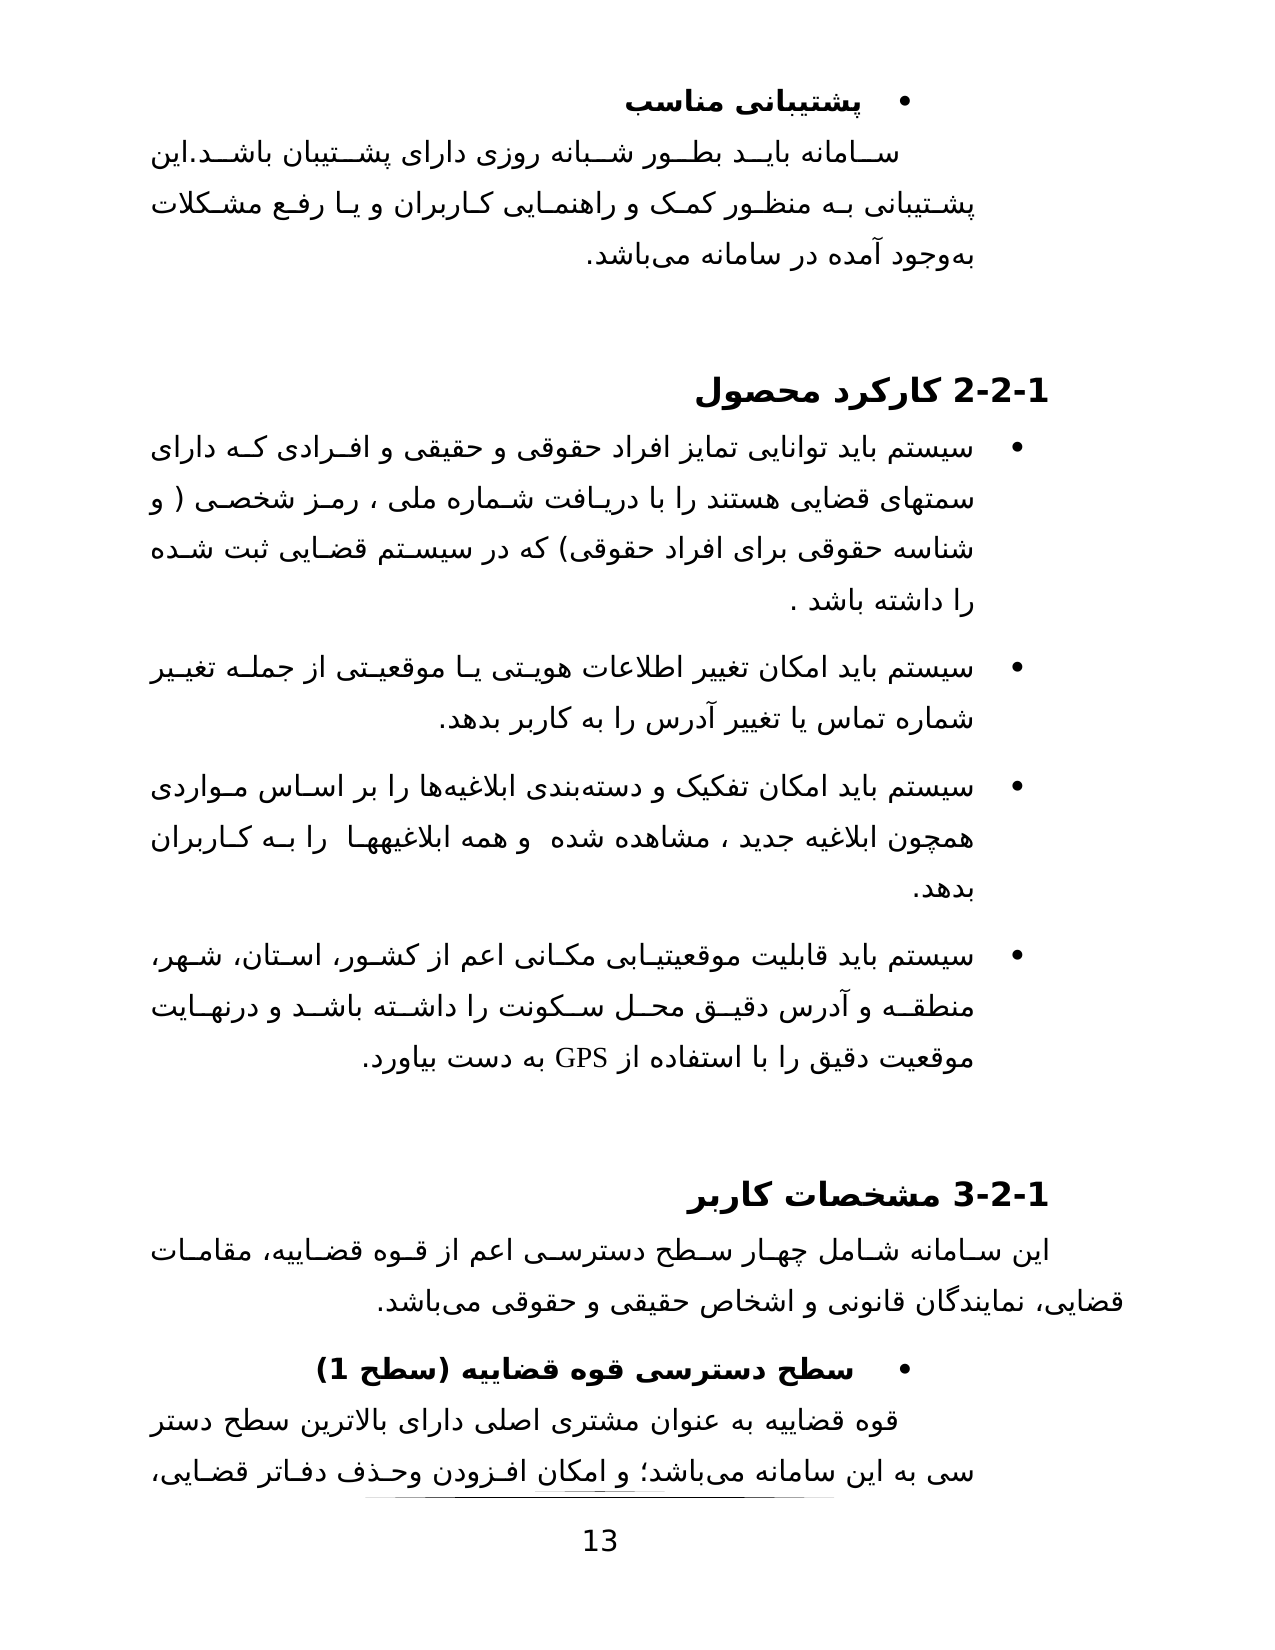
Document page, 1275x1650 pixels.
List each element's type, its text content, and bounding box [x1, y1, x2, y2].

list سیستم باید امکان تغییر اطلاعات هویتی یا موقعیتی از جمله تغییر شماره تماس یا تغییر آدرس را به کاربر بدهد. [150, 650, 1012, 735]
list سیستم باید امکان تفکیک و دسته‌بندی ابلاغیه‌ها را بر اساس مواردی همچون ابلاغیه جدید ، مشاهده شده و همه ابلاغیهها را به کاربران بدهد. [150, 769, 1012, 905]
list سیستم باید قابلیت موقعیتیابی مکانی اعم از کشور، استان، شهر، منطقه و آدرس دقیق محل سکونت را داشته باشد و درنهایت موقعیت دقیق را با استفاده از GPS به دست بیاورد. [150, 938, 1012, 1074]
list سیستم باید توانایی تمایز افراد حقوقی و حقیقی و افرادی که دارای سمتهای قضایی هستند را با دریافت شماره ملی ، رمز شخصی ( و شناسه حقوقی برای افراد حقوقی) که در سیستم قضایی ثبت شده را داشته باشد . [150, 430, 1012, 617]
subtitle سطح دسترسی قوه قضاییه (سطح 1) [150, 1352, 900, 1386]
subtitle پشتیبانی مناسب [150, 84, 900, 118]
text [150, 1403, 975, 1488]
subtitle 3-2-1 مشخصات کاربر [150, 1175, 1125, 1214]
text این سامانه شامل چهار سطح دسترسی اعم از قوه قضاییه، مقامات قضایی، نمایندگان قانونی و اشخاص حقیقی و حقوقی می‌باشد. [150, 1233, 1125, 1318]
subtitle 2-2-1 کارکرد محصول [150, 372, 1125, 411]
text سامانه باید بطور شبانه روزی دارای پشتیبان باشد.این پشتیبانی به منظور کمک و راهنمایی کاربران و یا رفع مشکلات به‌وجود آمده در سامانه می‌باشد. [150, 135, 975, 271]
